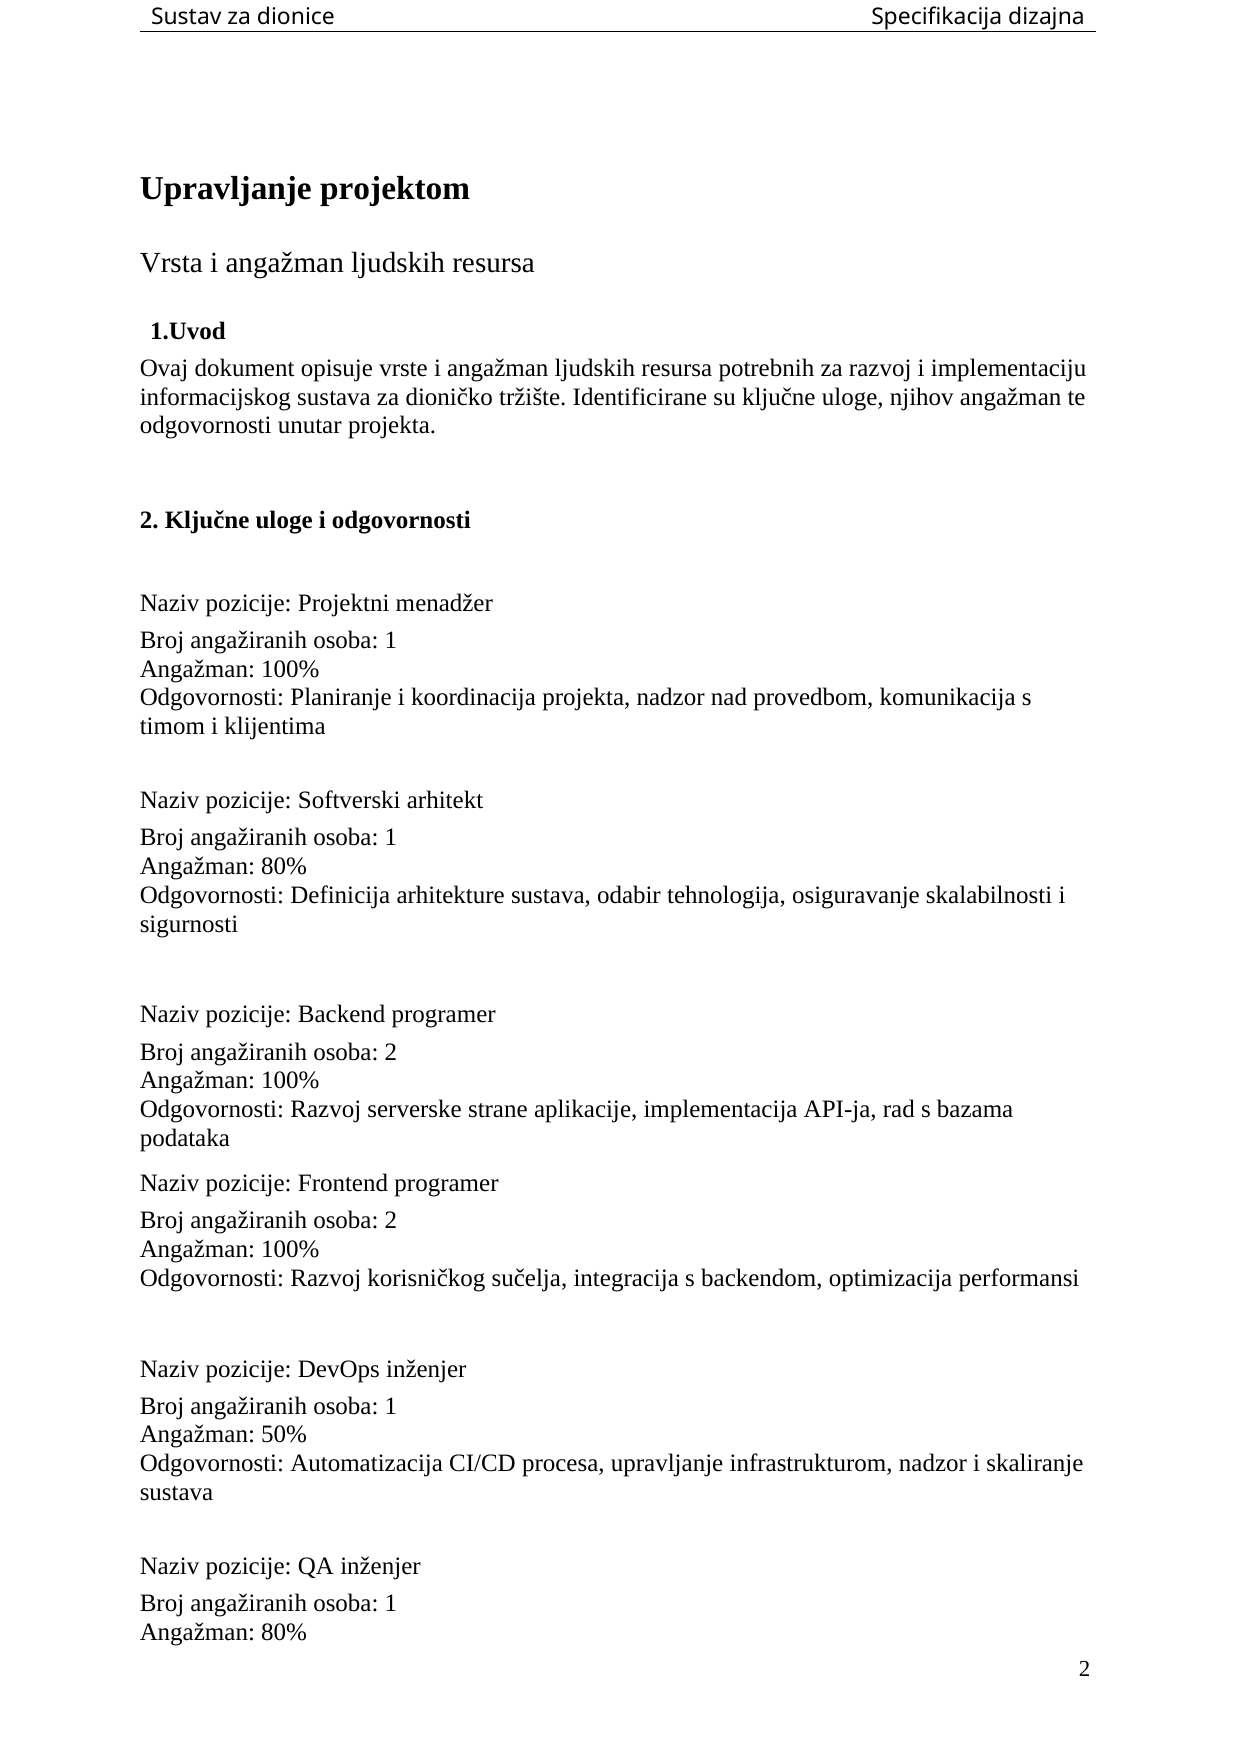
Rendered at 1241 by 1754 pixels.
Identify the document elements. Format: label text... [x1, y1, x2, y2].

text Ovaj dokument opisuje vrste i angažman ljudskih resursa potrebnih za razvoj i implementaciju informacijskog sustava za dioničko tržište. Identificirane su ključne uloge, njihov angažman te odgovornosti unutar projekta. [139, 353, 1101, 439]
text Broj angažiranih osoba: 1 [139, 822, 1101, 851]
subtitle Naziv pozicije: QA inženjer [139, 1551, 1101, 1580]
text Odgovornosti: Definicija arhitekture sustava, odabir tehnologija, osiguravanje skalabilnosti i sigurnosti [139, 880, 1101, 937]
text Angažman: 100% [139, 654, 1101, 682]
subtitle 1.Uvod [139, 316, 1101, 344]
text Broj angažiranih osoba: 1 [139, 1588, 1101, 1617]
text Vrsta i angažman ljudskih resursa [139, 245, 1101, 278]
subtitle Naziv pozicije: Projektni menadžer [139, 588, 1101, 617]
text Odgovornosti: Planiranje i koordinacija projekta, nadzor nad provedbom, komunikacija s timom i klijentima [139, 682, 1101, 740]
subtitle Naziv pozicije: Softverski arhitekt [139, 785, 1101, 814]
text Angažman: 100% [139, 1065, 1101, 1094]
text Angažman: 80% [139, 1617, 1101, 1646]
text Angažman: 50% [139, 1419, 1101, 1448]
subtitle 2. Ključne uloge i odgovornosti [139, 505, 1101, 534]
text Odgovornosti: Razvoj korisničkog sučelja, integracija s backendom, optimizacija performansi [139, 1263, 1101, 1292]
text Broj angažiranih osoba: 2 [139, 1037, 1101, 1065]
text Broj angažiranih osoba: 1 [139, 1391, 1101, 1419]
text Upravljanje projektom [139, 168, 1101, 206]
text Angažman: 100% [139, 1234, 1101, 1263]
text Angažman: 80% [139, 851, 1101, 880]
subtitle Naziv pozicije: DevOps inženjer [139, 1354, 1101, 1382]
text Broj angažiranih osoba: 2 [139, 1205, 1101, 1234]
subtitle Naziv pozicije: Frontend programer [139, 1168, 1101, 1197]
text Broj angažiranih osoba: 1 [139, 625, 1101, 654]
text Odgovornosti: Razvoj serverske strane aplikacije, implementacija API-ja, rad s bazama podataka [139, 1094, 1101, 1152]
text Odgovornosti: Automatizacija CI/CD procesa, upravljanje infrastrukturom, nadzor i skaliranje sustava [139, 1448, 1101, 1506]
subtitle Naziv pozicije: Backend programer [139, 999, 1101, 1028]
